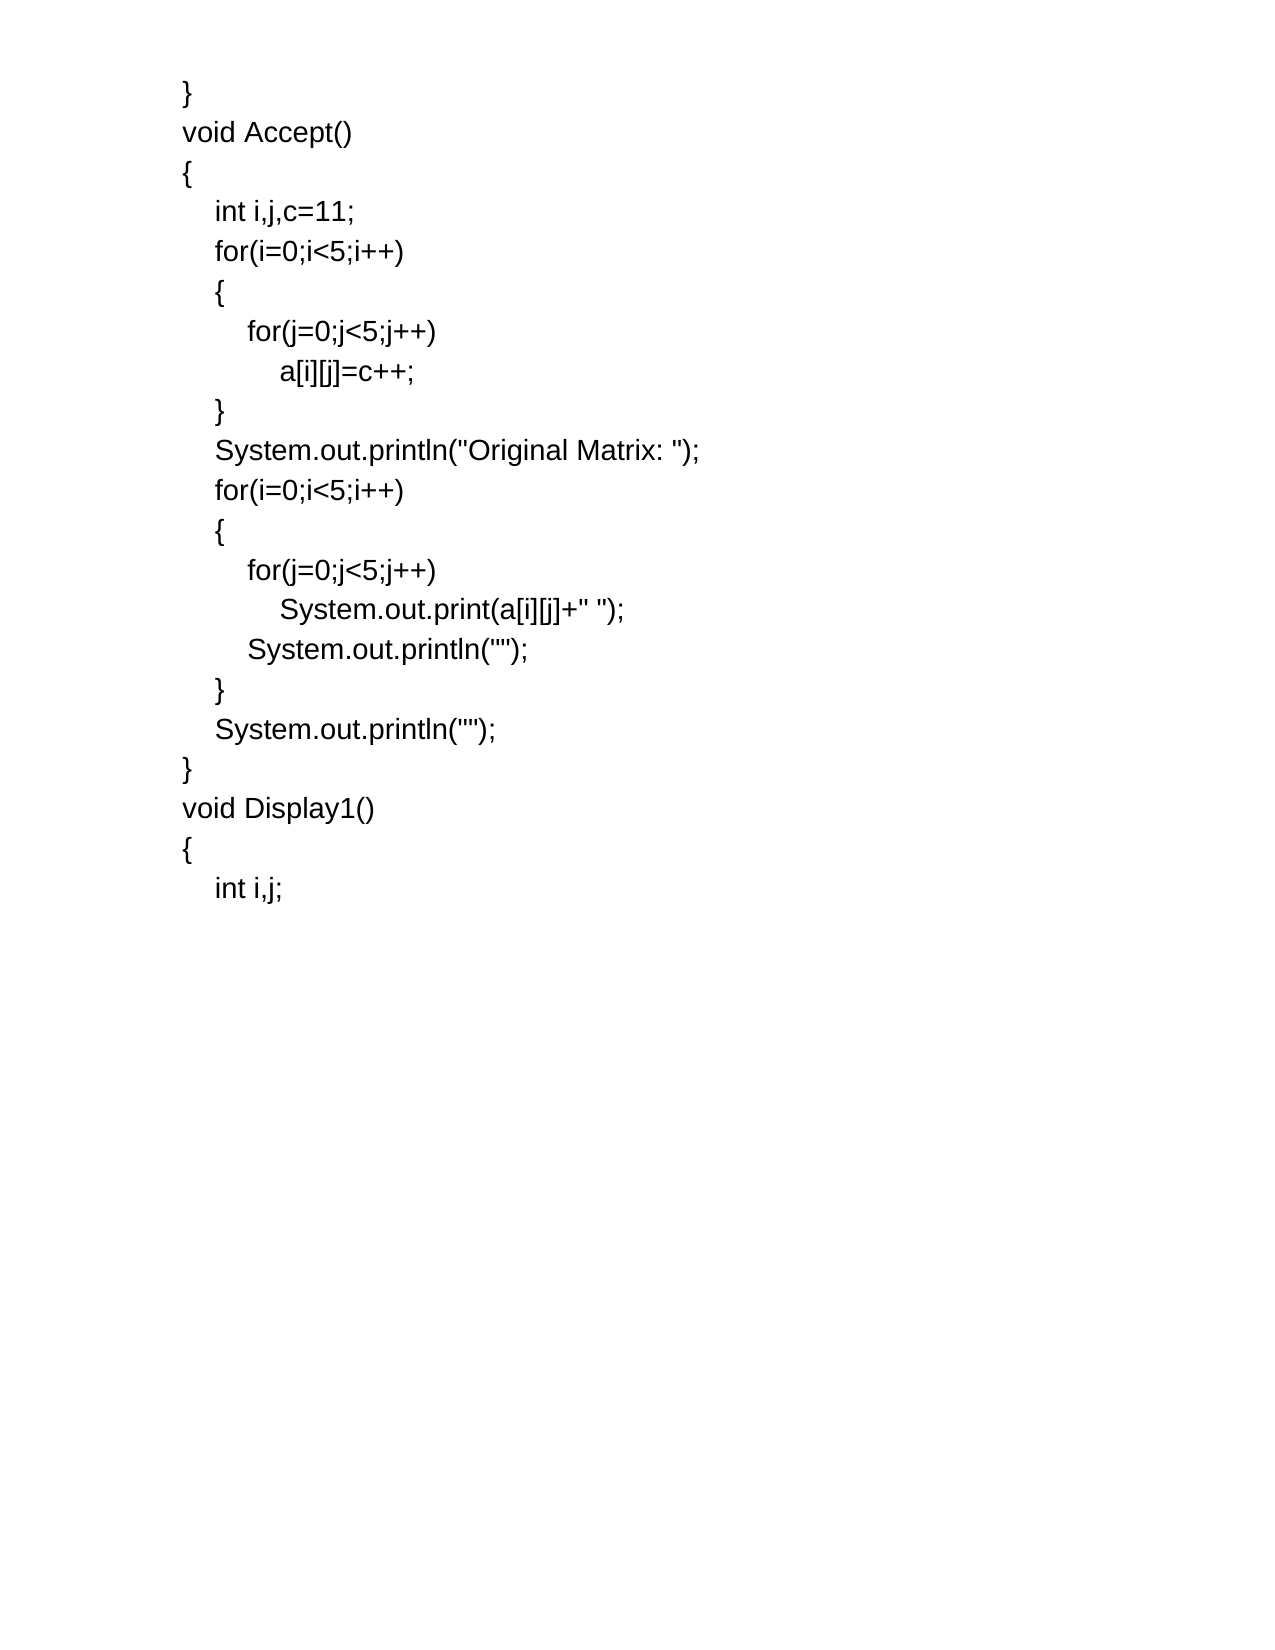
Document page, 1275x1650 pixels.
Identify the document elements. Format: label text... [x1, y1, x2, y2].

title void Accept() [150, 115, 1125, 148]
title } [150, 75, 1125, 108]
title System.out.println("Original Matrix: "); [150, 433, 1125, 467]
title { [150, 831, 1125, 864]
title for(j=0;j<5;j++) [150, 314, 1125, 347]
title int i,j,c=11; [150, 194, 1125, 228]
title { [150, 274, 1125, 307]
title void Display1() [150, 791, 1125, 825]
title { [150, 513, 1125, 546]
title for(j=0;j<5;j++) [150, 552, 1125, 586]
title for(i=0;i<5;i++) [150, 234, 1125, 268]
title System.out.println(""); [150, 632, 1125, 666]
title int i,j; [150, 871, 1125, 904]
title System.out.print(a[i][j]+" "); [150, 592, 1125, 626]
title System.out.println(""); [150, 712, 1125, 745]
title } [150, 672, 1125, 705]
title for(i=0;i<5;i++) [150, 473, 1125, 506]
title { [150, 154, 1125, 188]
title a[i][j]=c++; [150, 353, 1125, 387]
title } [150, 751, 1125, 785]
title } [150, 393, 1125, 427]
